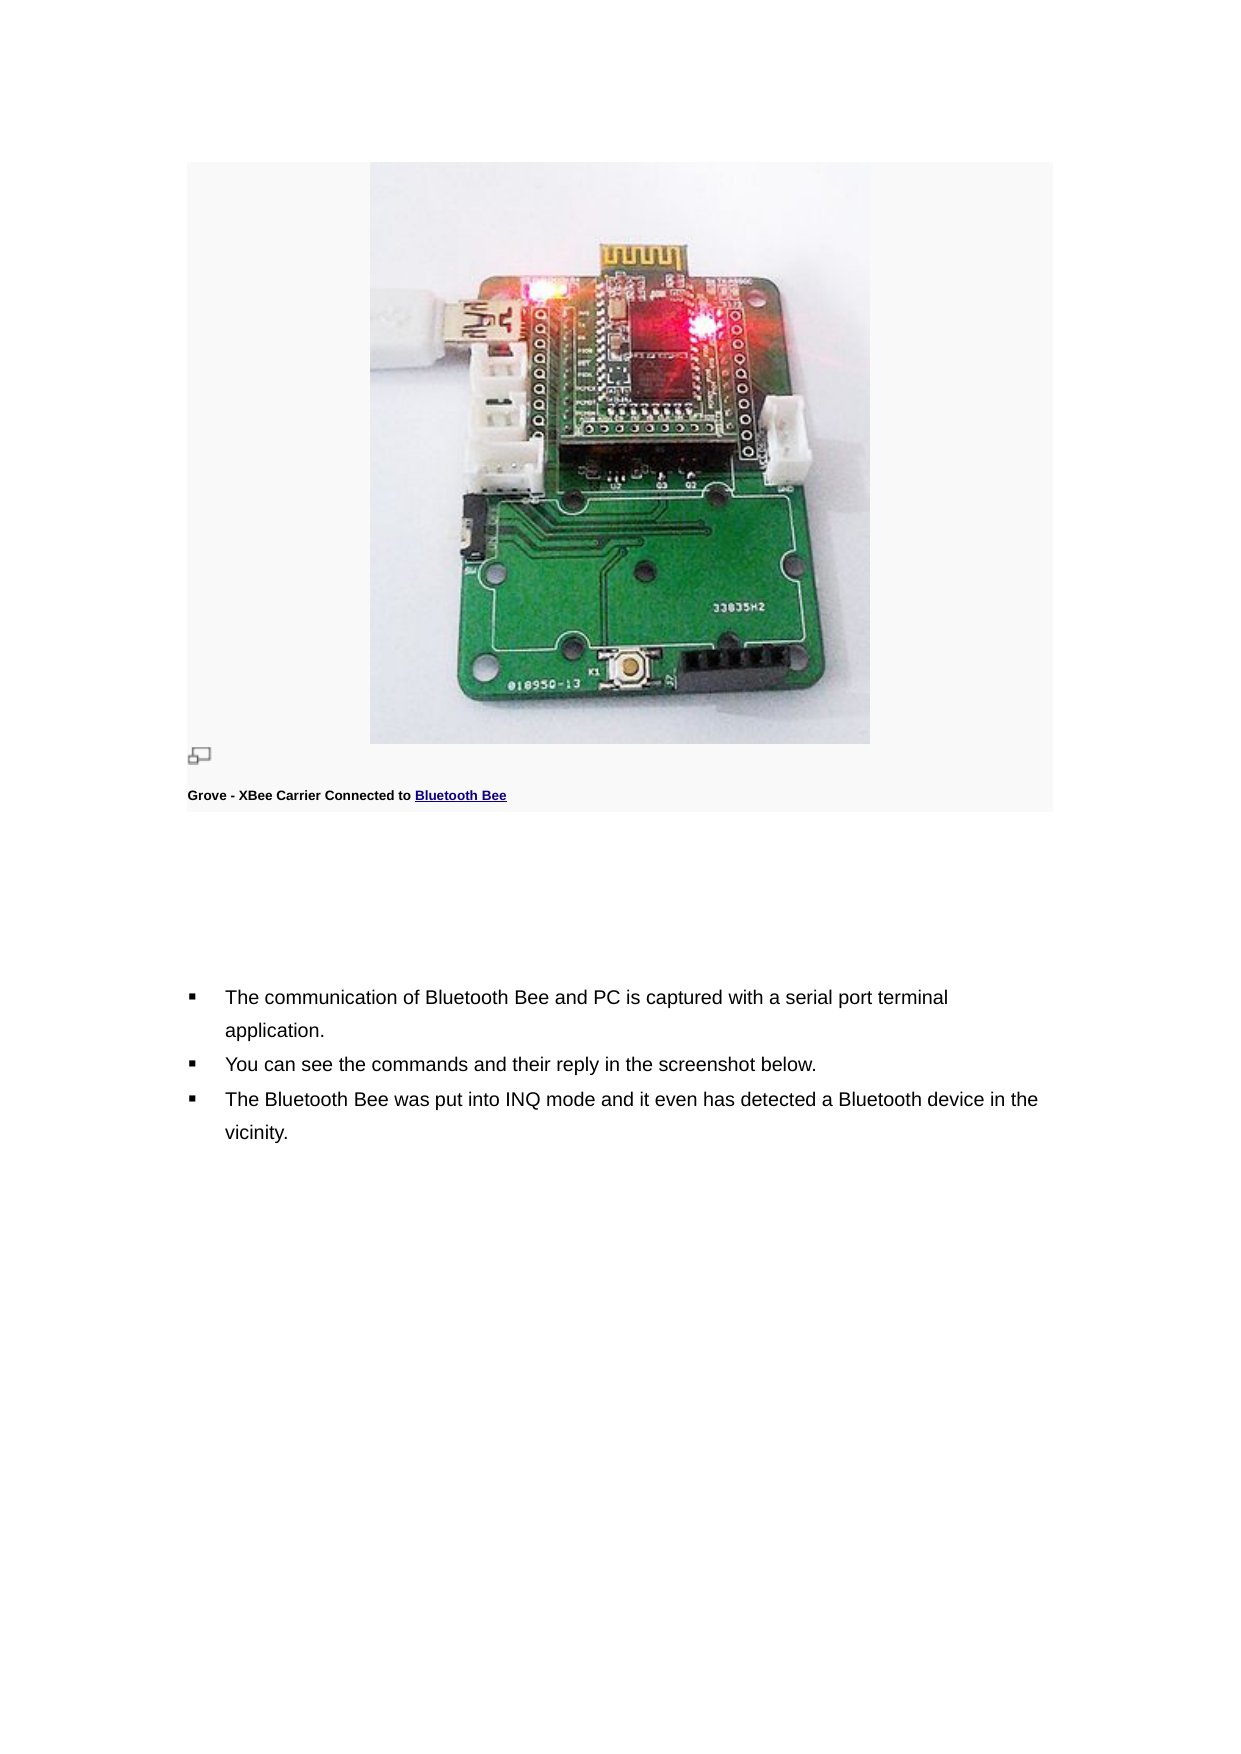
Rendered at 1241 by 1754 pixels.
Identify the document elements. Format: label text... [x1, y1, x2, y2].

list You can see the commands and their reply in the screenshot below. [187, 1049, 1053, 1081]
list The Bluetooth Bee was put into INQ mode and it even has detected a Bluetooth device in the vicinity. [187, 1084, 1053, 1149]
text Grove - XBee Carrier Connected to Bluetooth Bee [187, 779, 1053, 812]
picture [370, 162, 870, 744]
picture [187, 747, 212, 765]
list The communication of Bluetooth Bee and PC is captured with a serial port terminal application. [187, 981, 1053, 1046]
